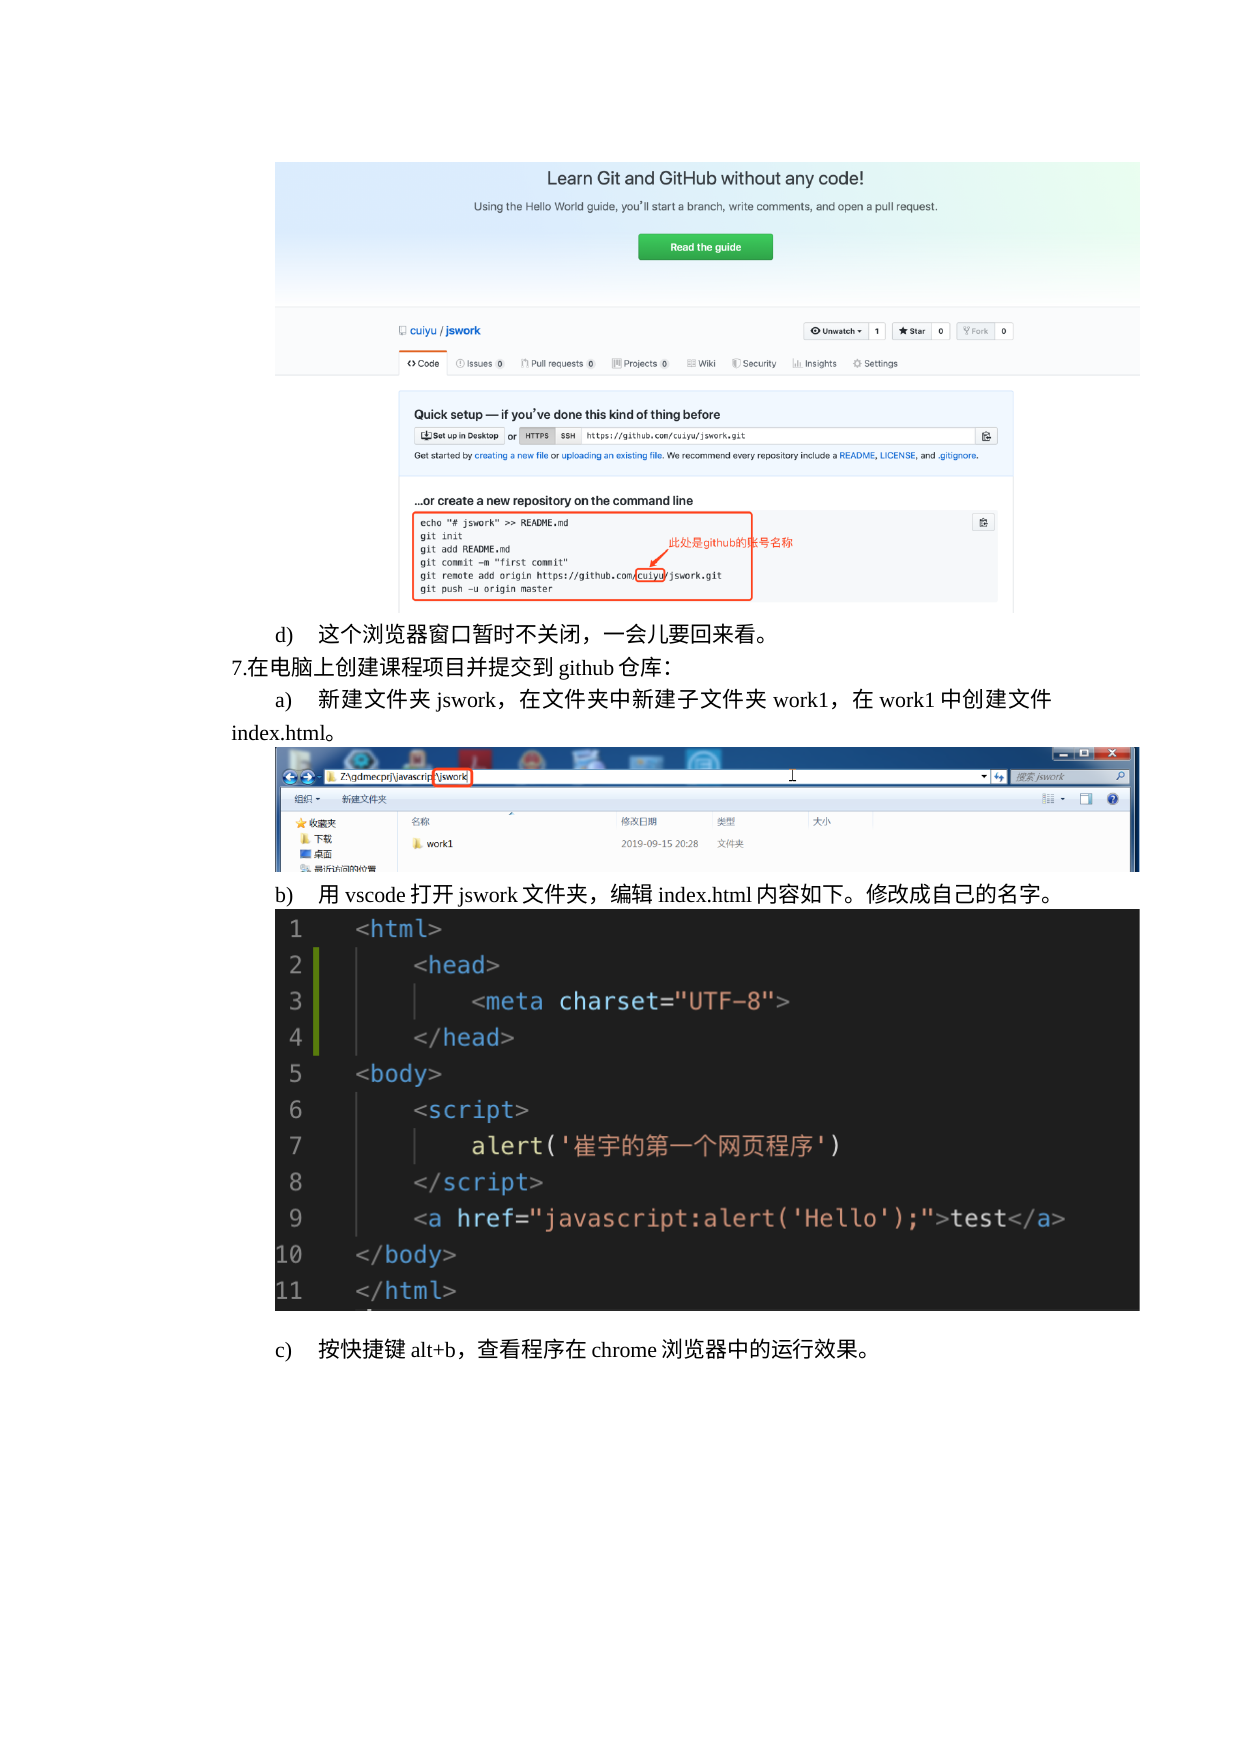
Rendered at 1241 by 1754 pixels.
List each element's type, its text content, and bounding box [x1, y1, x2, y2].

picture [275, 747, 1140, 872]
picture [275, 909, 1140, 1311]
list 这个浏览器窗口暂时不关闭，一会儿要回来看。 [231, 617, 1053, 649]
picture [275, 162, 1140, 613]
list 按快捷键alt+b，查看程序在chrome浏览器中的运行效果。 [231, 1332, 1053, 1364]
list 新建文件夹jswork，在文件夹中新建子文件夹work1，在work1中创建文件index.html。 [231, 682, 1053, 747]
list 用vscode打开jswork文件夹，编辑index.html内容如下。修改成自己的名字。 [231, 877, 1053, 909]
list 在电脑上创建课程项目并提交到github仓库： [187, 649, 1053, 682]
